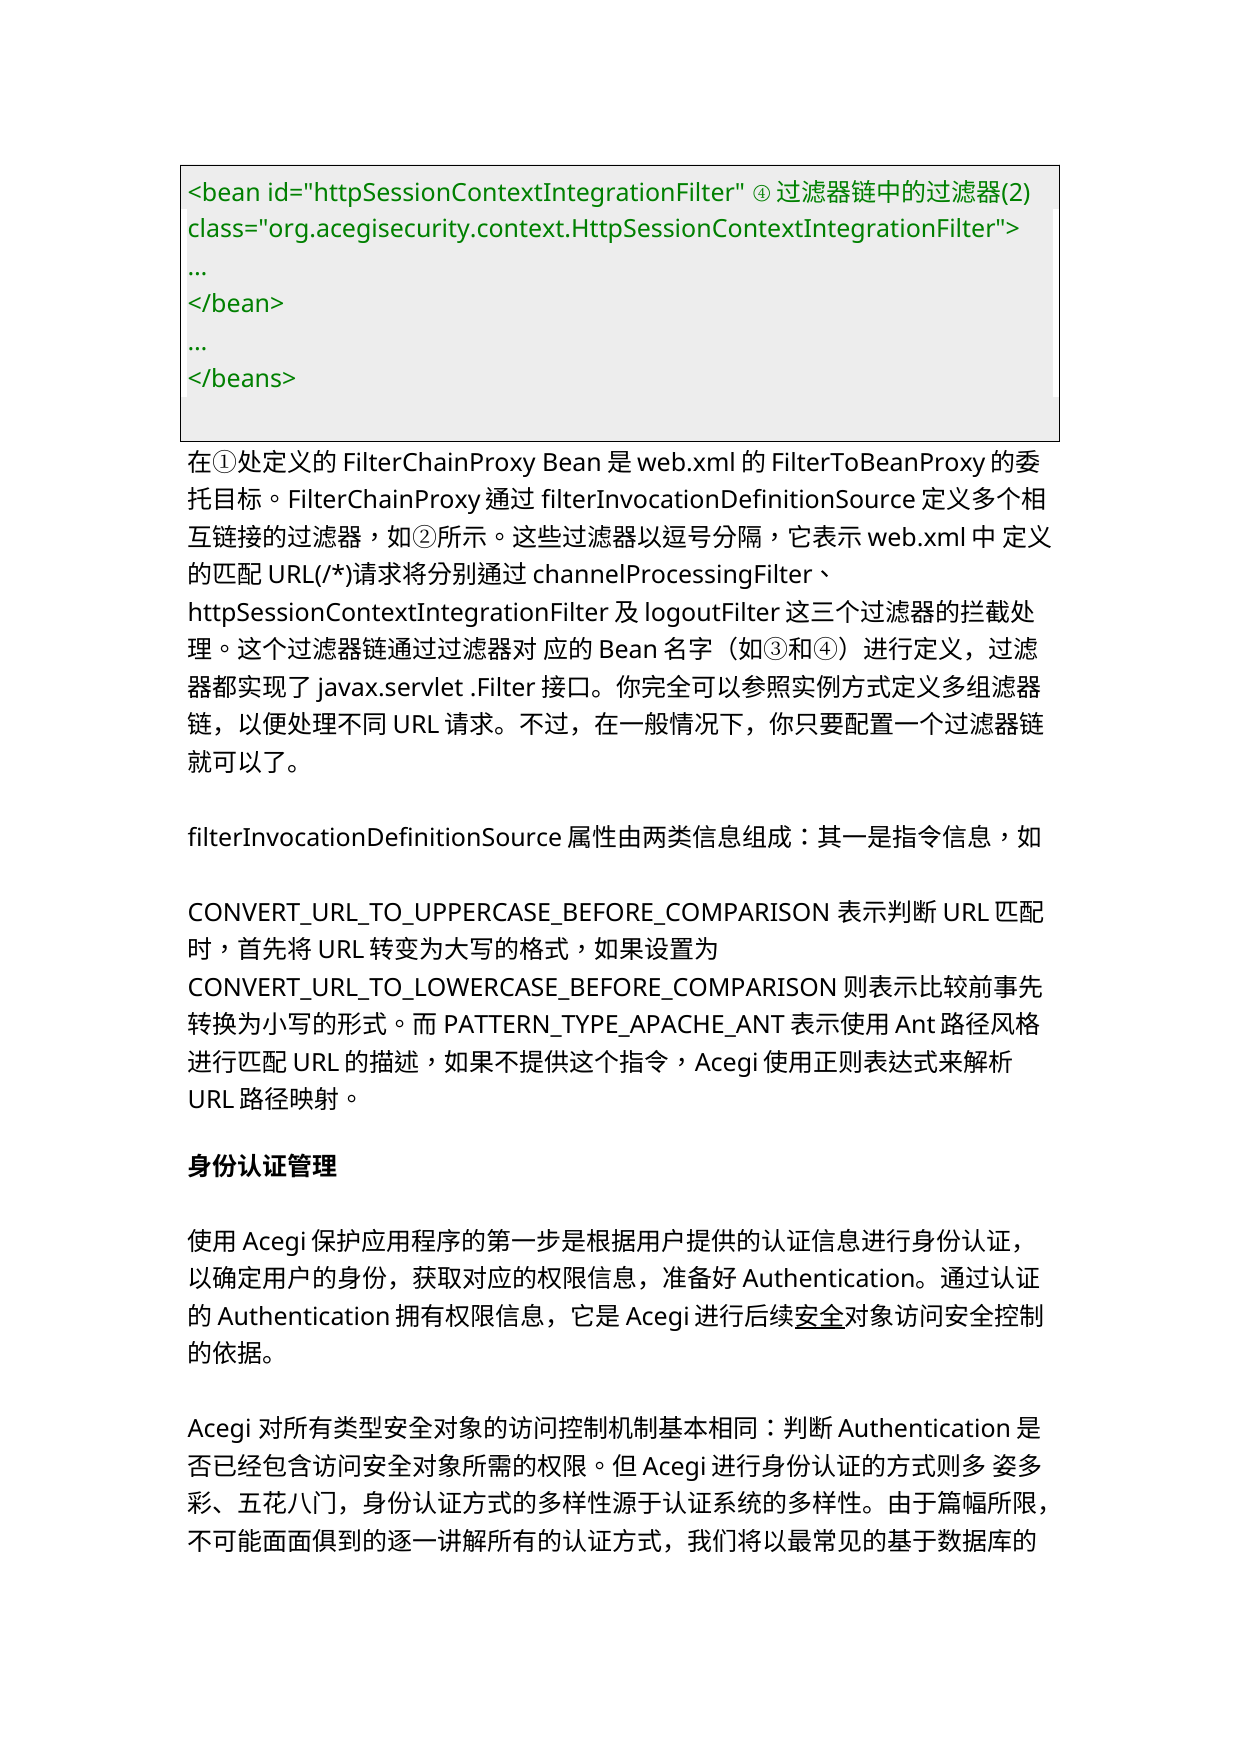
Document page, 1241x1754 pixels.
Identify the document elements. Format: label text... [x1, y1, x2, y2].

text class="org.acegisecurity.context.HttpSessionContextIntegrationFilter"> [187, 209, 1053, 247]
text 在①处定义的FilterChainProxy Bean是web.xml的FilterToBeanProxy的委托目标。FilterChainProxy通过 filterInvocationDefinitionSource定义多个相互链接的过滤器，如②所示。这些过滤器以逗号分隔，它表示web.xml中 定义的匹配URL(/*)请求将分别通过channelProcessingFilter、 httpSessionContextIntegrationFilter及logoutFilter这三个过滤器的拦截处理。这个过滤器链通过过滤器对 应的Bean名字（如③和④）进行定义，过滤器都实现了javax.servlet .Filter接口。你完全可以参照实例方式定义多组滤器链，以便处理不同URL请求。不过，在一般情况下，你只要配置一个过滤器链就可以了。 filterInvocationDefinitionSource属性由两类信息组成：其一是指令信息，如 CONVERT_URL_TO_UPPERCASE_BEFORE_COMPARISON 表示判断URL匹配时，首先将URL转变为大写的格式，如果设置为 CONVERT_URL_TO_LOWERCASE_BEFORE_COMPARISON则表示比较前事先转换为小写的形式。而 PATTERN_TYPE_APACHE_ANT表示使用Ant路径风格进行匹配URL的描述，如果不提供这个指令，Acegi使用正则表达式来解析 URL路径映射。 [187, 442, 1053, 1117]
text </beans> [187, 359, 1053, 389]
text </bean> [187, 284, 1053, 322]
text … [187, 322, 1053, 359]
text <bean id="httpSessionContextIntegrationFilter" ④过滤器链中的过滤器(2) [181, 166, 1059, 209]
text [187, 1146, 1053, 1558]
text … [187, 247, 1053, 284]
